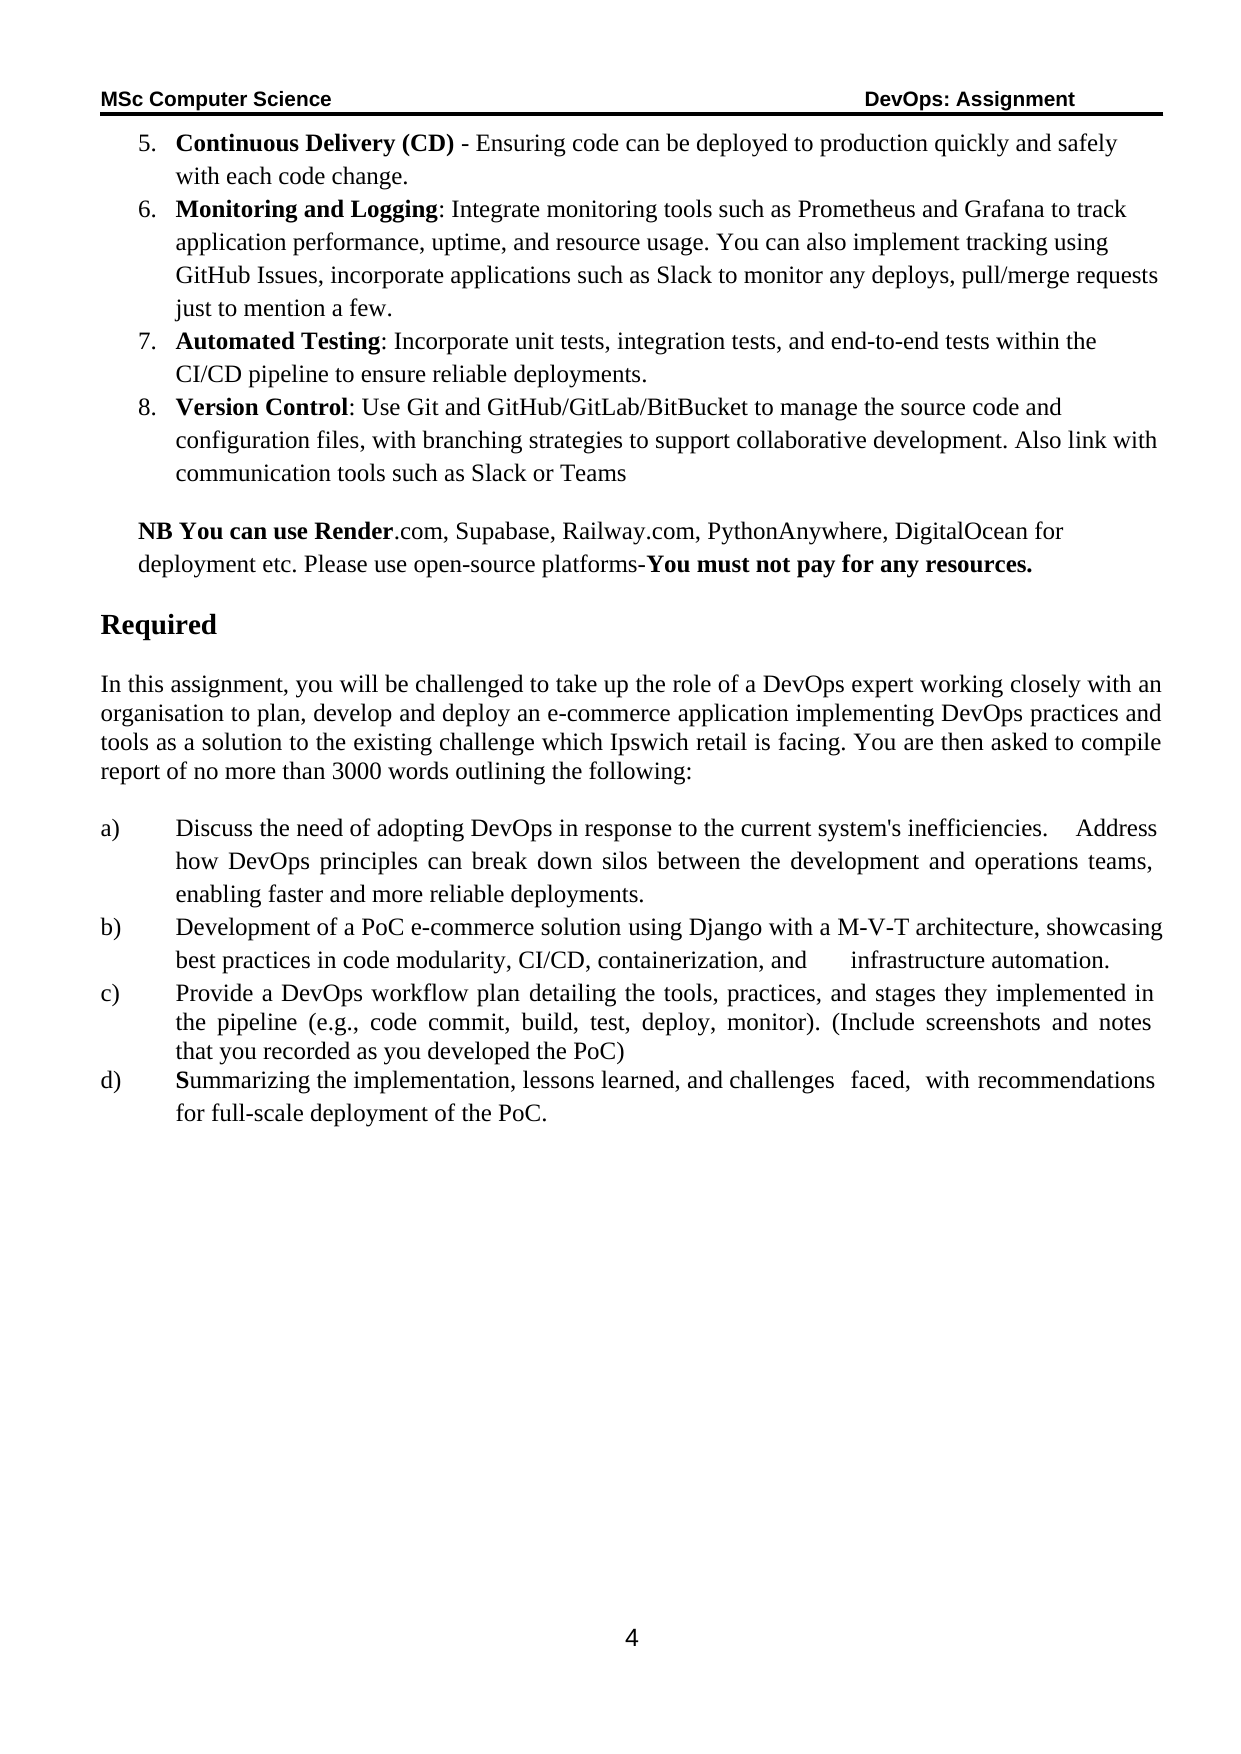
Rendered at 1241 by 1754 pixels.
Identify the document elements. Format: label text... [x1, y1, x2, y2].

list Monitoring and Logging: Integrate monitoring tools such as Prometheus and Grafana to track application performance, uptime, and resource usage. You can also implement tracking using GitHub Issues, incorporate applications such as Slack to monitor any deploys, pull/merge requests just to mention a few. [138, 194, 1163, 322]
list Summarizing the implementation, lessons learned, and challenges faced, with recommendations for full-scale deployment of the PoC. [100, 1065, 1163, 1126]
subtitle Required [100, 607, 1163, 641]
list Discuss the need of adopting DevOps in response to the current system's inefficiencies. Address how DevOps principles can break down silos between the development and operations teams, enabling faster and more reliable deployments. [100, 813, 1163, 908]
text NB You can use Render.com, Supabase, Railway.com, PythonAnywhere, DigitalOcean for deployment etc. Please use open-source platforms-You must not pay for any resources. [138, 516, 1163, 578]
list Automated Testing: Incorporate unit tests, integration tests, and end-to-end tests within the CI/CD pipeline to ensure reliable deployments. [138, 326, 1163, 388]
list Continuous Delivery (CD) - Ensuring code can be deployed to production quickly and safely with each code change. [138, 128, 1163, 190]
list In this assignment, you will be challenged to take up the role of a DevOps expert working closely with an organisation to plan, develop and deploy an e-commerce application implementing DevOps practices and tools as a solution to the existing challenge which Ipswich retail is facing. You are then asked to compile report of no more than 3000 words outlining the following: [100, 669, 1163, 784]
list Provide a DevOps workflow plan detailing the tools, practices, and stages they implemented in the pipeline (e.g., code commit, build, test, deploy, monitor). (Include screenshots and notes that you recorded as you developed the PoC) [100, 978, 1163, 1065]
list Version Control: Use Git and GitHub/GitLab/BitBucket to manage the source code and configuration files, with branching strategies to support collaborative development. Also link with communication tools such as Slack or Teams [138, 392, 1163, 487]
list Development of a PoC e-commerce solution using Django with a M-V-T architecture, showcasing best practices in code modularity, CI/CD, containerization, and infrastructure automation. [100, 912, 1163, 974]
